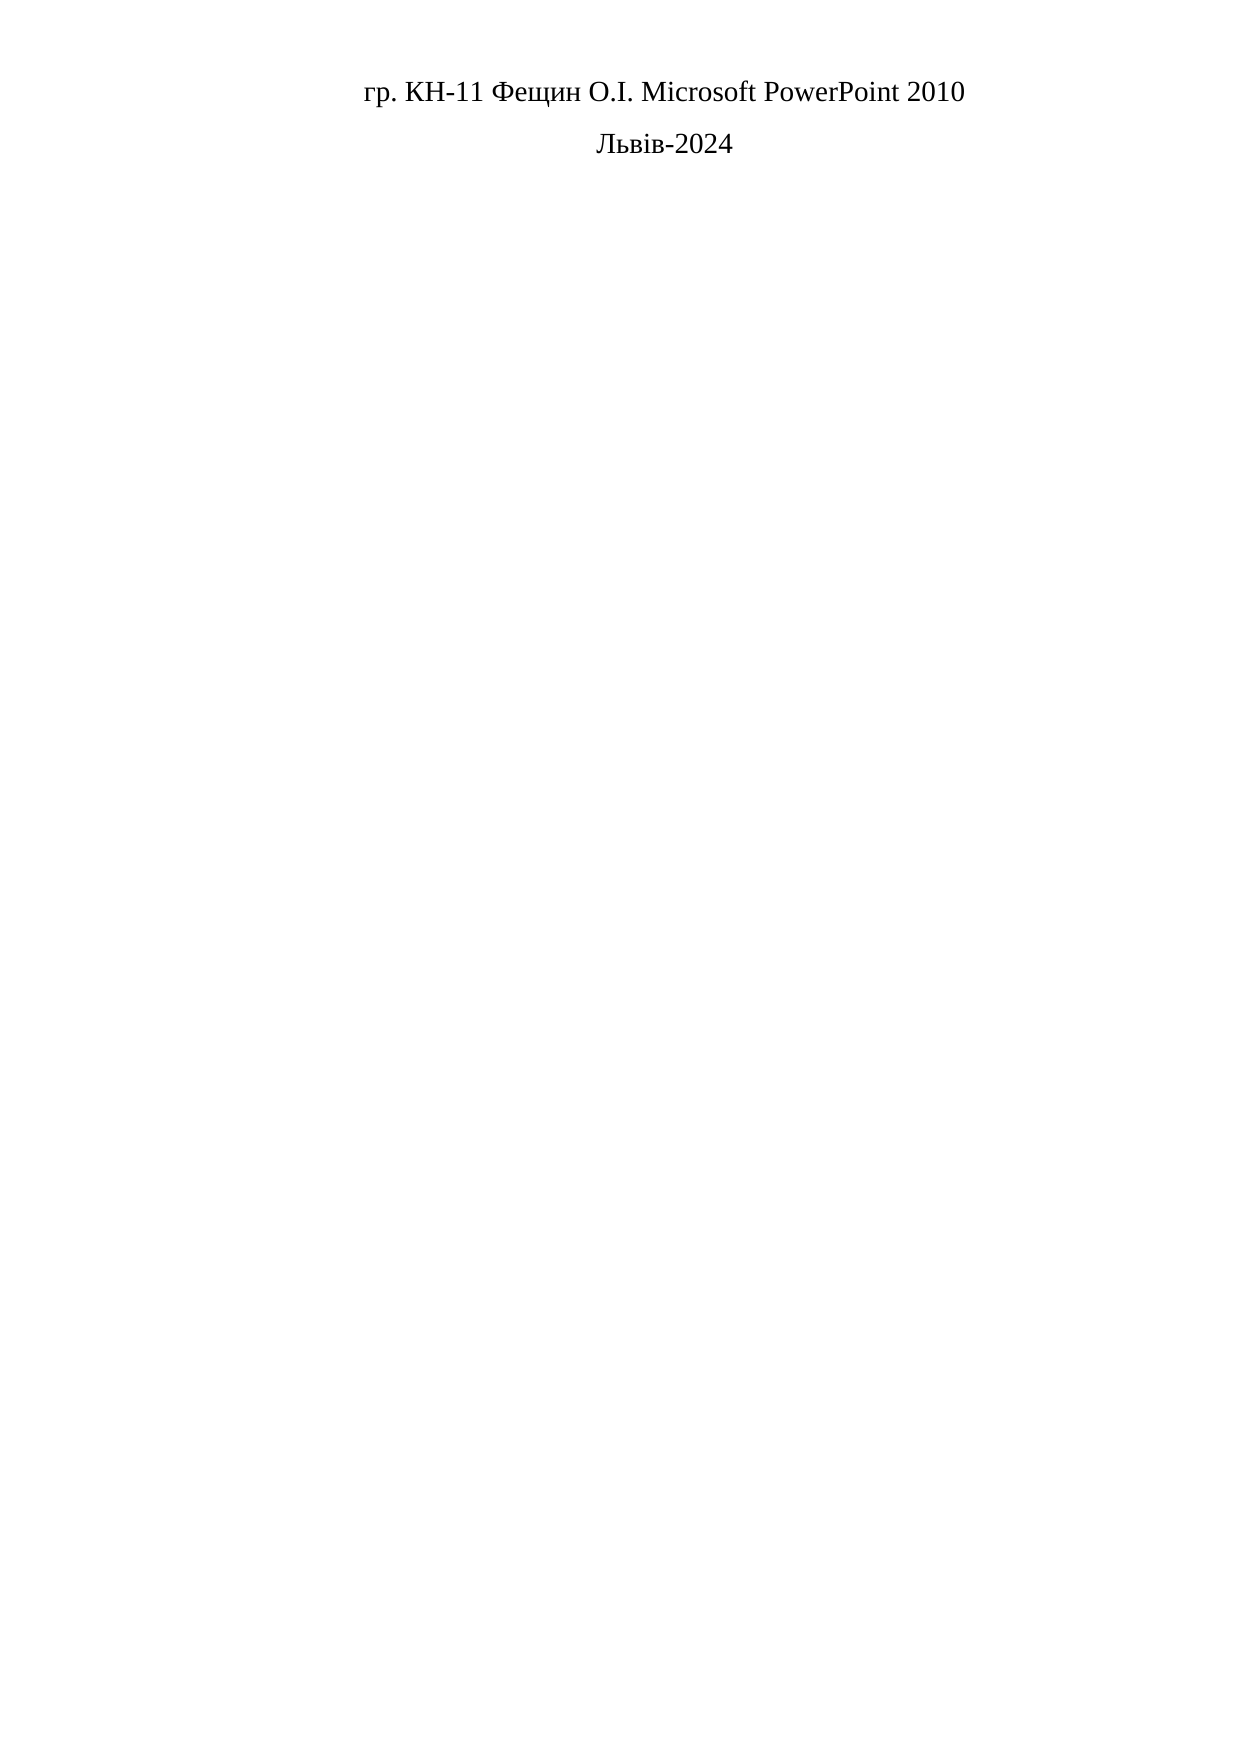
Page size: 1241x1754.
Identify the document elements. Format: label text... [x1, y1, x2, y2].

text Львів-2024 [177, 126, 1152, 160]
